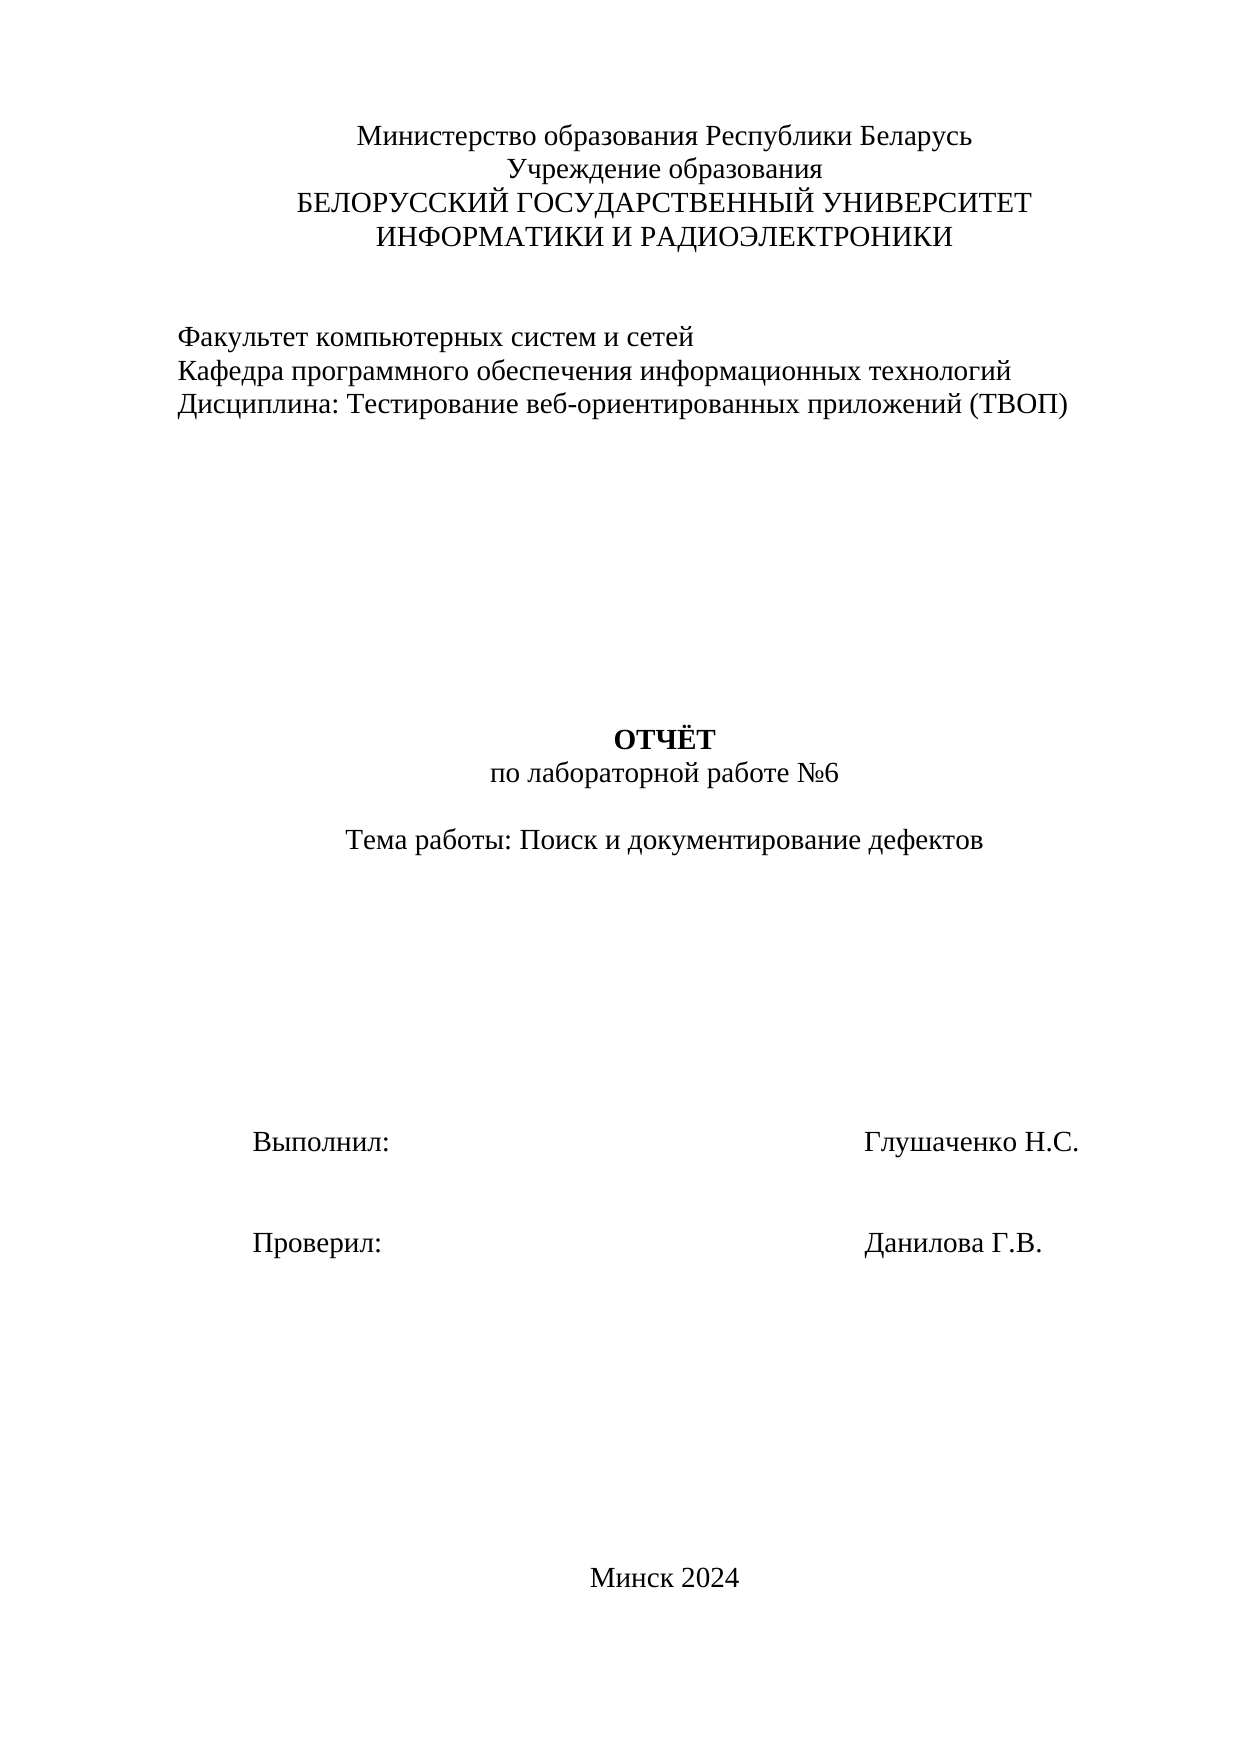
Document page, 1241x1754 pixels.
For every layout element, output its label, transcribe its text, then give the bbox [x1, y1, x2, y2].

text Министерство образования Республики Беларусь [177, 118, 1152, 152]
text БЕЛОРУССКИЙ ГОСУДАРСТВЕННЫЙ УНИВЕРСИТЕТ [177, 185, 1152, 219]
text Тема работы: Поиск и документирование дефектов [177, 822, 1152, 856]
text по лабораторной работе №6 [177, 755, 1152, 789]
text ОТЧЁТ [177, 722, 1152, 755]
text Дисциплина: Тестирование веб-ориентированных приложений (ТВОП) [177, 386, 1152, 420]
text ИНФОРМАТИКИ И РАДИОЭЛЕКТРОНИКИ [177, 219, 1152, 252]
text Выполнил: Глушаченко Н.С. [177, 1124, 1152, 1158]
text Кафедра программного обеспечения информационных технологий [177, 353, 1152, 386]
text Минск 2024 [177, 1560, 1152, 1594]
text Факультет компьютерных систем и сетей [177, 319, 1152, 353]
text Проверил: Данилова Г.В. [177, 1225, 1152, 1258]
text Учреждение образования [177, 152, 1152, 185]
